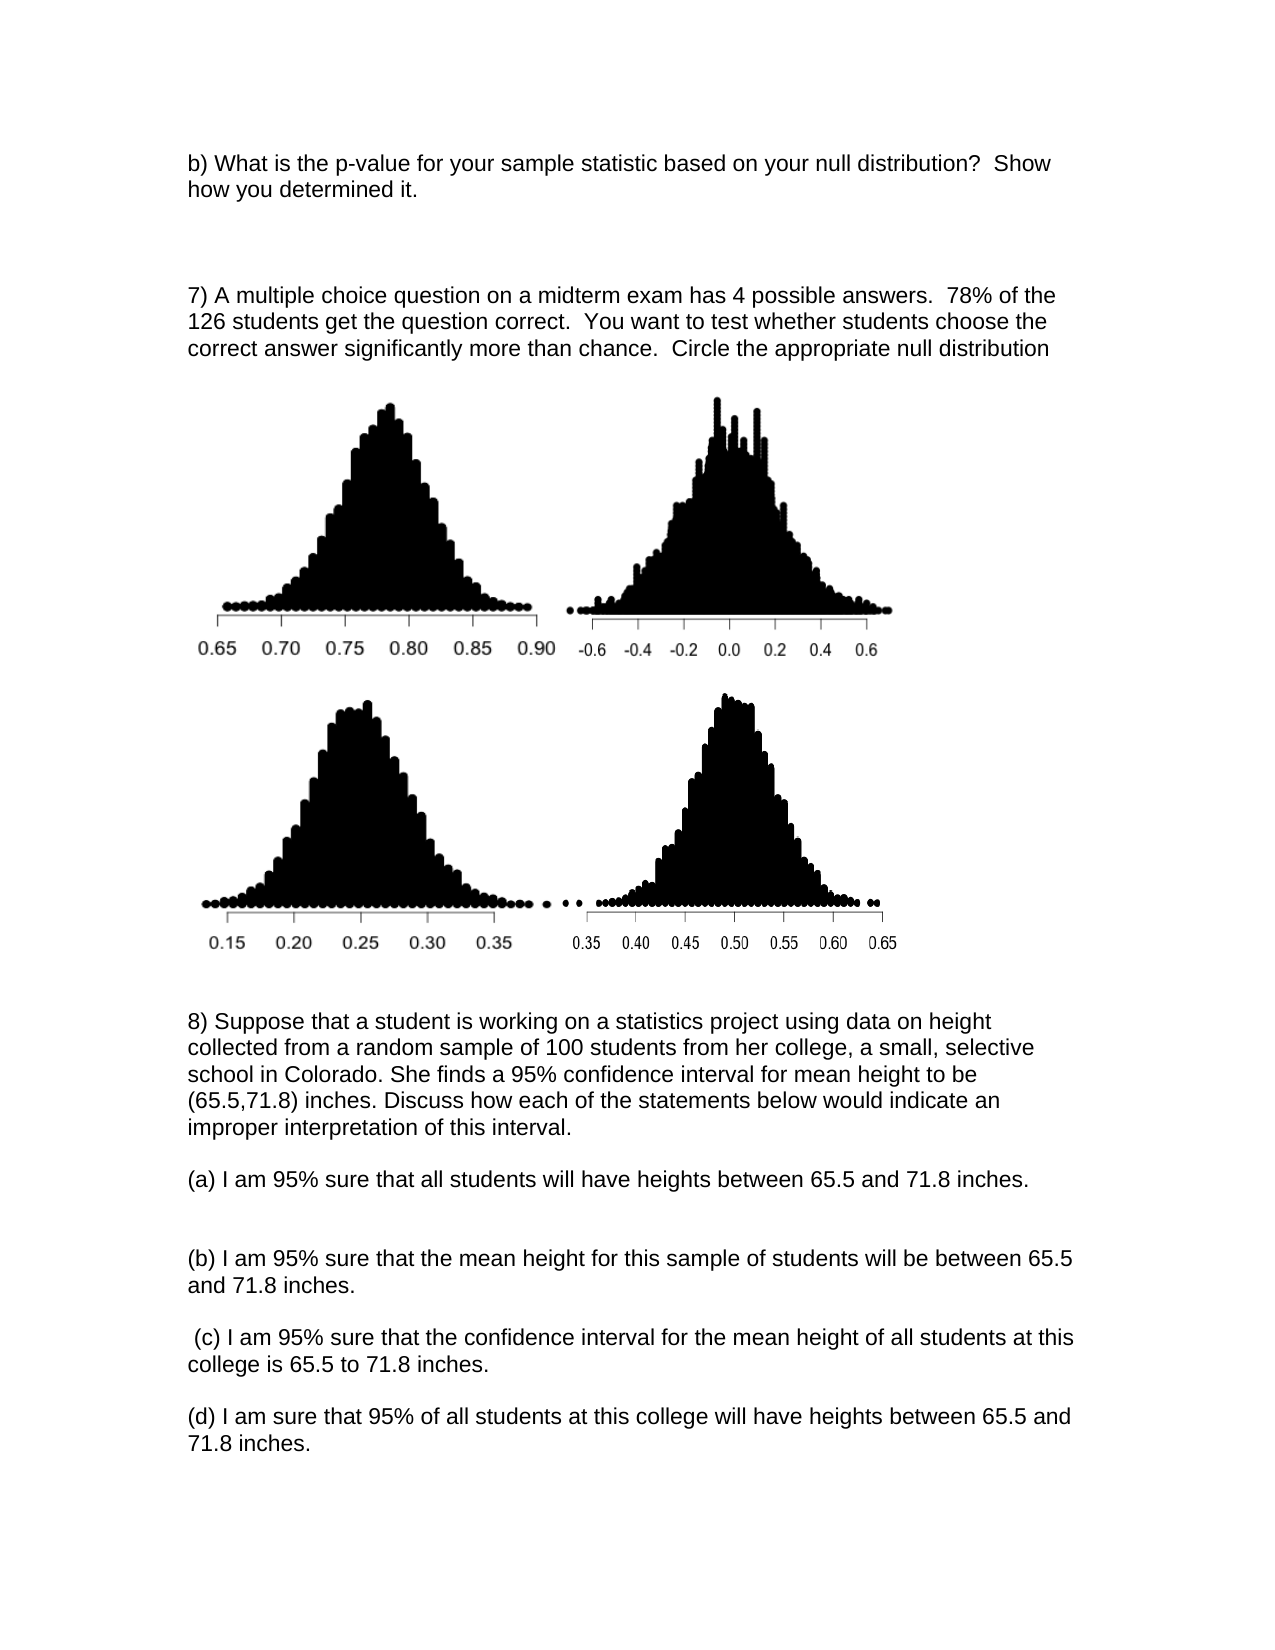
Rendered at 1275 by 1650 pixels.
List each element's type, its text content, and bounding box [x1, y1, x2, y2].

text b) What is the p-value for your sample statistic based on your null distribution? Show how you determined it. [187, 150, 1087, 203]
text 8) Suppose that a student is working on a statistics project using data on height collected from a random sample of 100 students from her college, a small, selective school in Colorado. She ﬁnds a 95% conﬁdence interval for mean height to be (65.5,71.8) inches. Discuss how each of the statements below would indicate an improper interpretation of this interval. [187, 1008, 1087, 1140]
text (a) I am 95% sure that all students will have heights between 65.5 and 71.8 inches. [187, 1166, 1087, 1192]
text (c) I am 95% sure that the conﬁdence interval for the mean height of all students at this college is 65.5 to 71.8 inches. [187, 1324, 1087, 1377]
list 7) A multiple choice question on a midterm exam has 4 possible answers. 78% of the 126 students get the question correct. You want to test whether students choose the correct answer significantly more than chance. Circle the appropriate null distribution [187, 282, 1087, 361]
picture [187, 387, 896, 657]
text (b) I am 95% sure that the mean height for this sample of students will be between 65.5 and 71.8 inches. [187, 1245, 1087, 1298]
text (d) I am sure that 95% of all students at this college will have heights between 65.5 and 71.8 inches. [187, 1403, 1087, 1456]
picture [187, 683, 901, 956]
